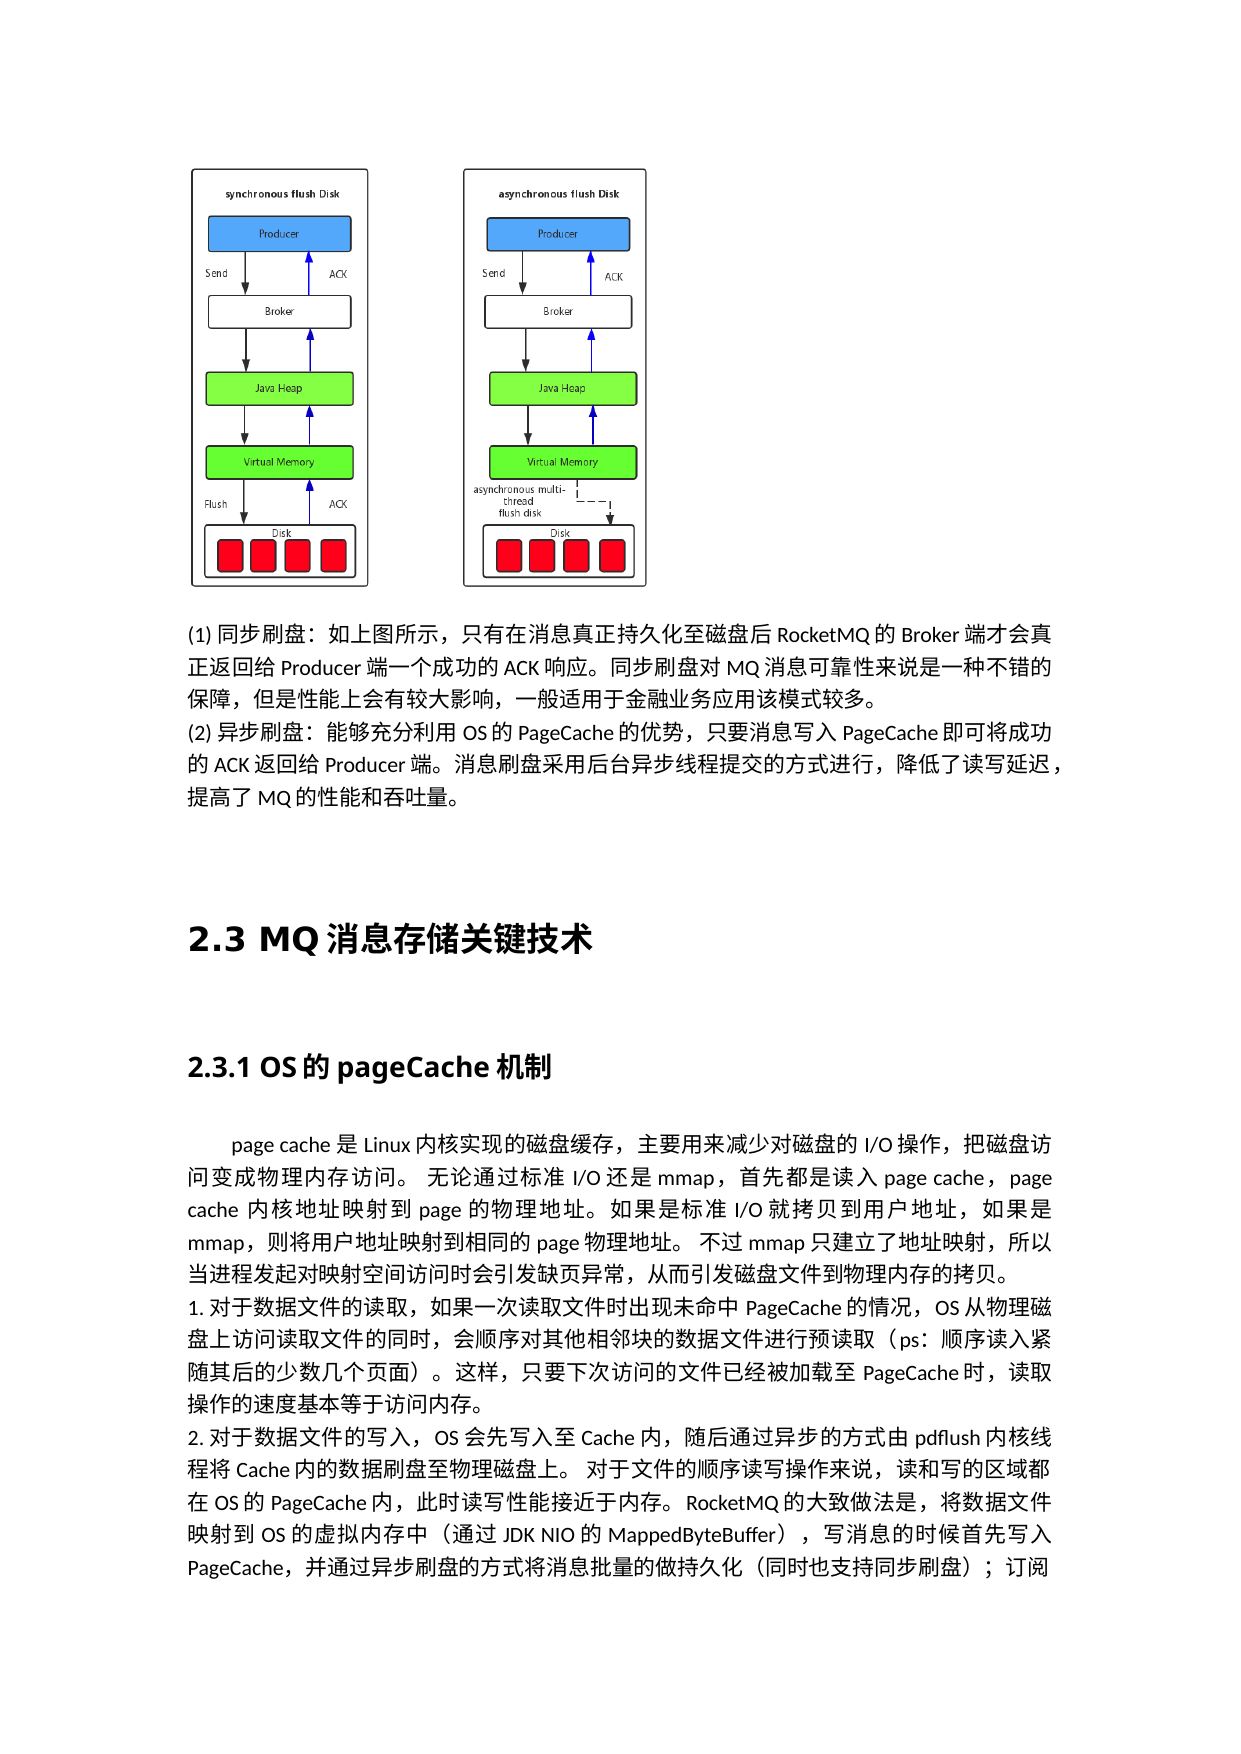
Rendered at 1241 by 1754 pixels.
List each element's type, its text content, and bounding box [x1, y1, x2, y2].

text page cache 是 Linux内核实现的磁盘缓存，主要用来减少对磁盘的I/O操作，把磁盘访问变成物理内存访问。 无论通过标准I/O还是mmap，首先都是读入page cache，page cache 内核地址映射到page的物理地址。如果是标准I/O就拷贝到用户地址，如果是mmap，则将用户地址映射到相同的page物理地址。 不过mmap只建立了地址映射，所以当进程发起对映射空间访问时会引发缺页异常，从而引发磁盘文件到物理内存的拷贝。 [187, 1127, 1053, 1289]
picture [187, 162, 649, 589]
subtitle 2.3.1 OS的pageCache机制 [187, 1033, 1053, 1098]
text (1) 同步刷盘：如上图所示，只有在消息真正持久化至磁盘后RocketMQ的Broker端才会真正返回给Producer端一个成功的ACK响应。同步刷盘对MQ消息可靠性来说是一种不错的保障，但是性能上会有较大影响，一般适用于金融业务应用该模式较多。 [187, 617, 1053, 714]
subtitle 2.3 MQ消息存储关键技术 [187, 904, 1053, 969]
text (2) 异步刷盘：能够充分利用OS的PageCache的优势，只要消息写入PageCache即可将成功的ACK返回给Producer端。消息刷盘采用后台异步线程提交的方式进行，降低了读写延迟，提高了MQ的性能和吞吐量。 [187, 714, 1053, 812]
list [187, 1419, 1053, 1582]
list 对于数据文件的读取，如果一次读取文件时出现未命中PageCache的情况，OS从物理磁盘上访问读取文件的同时，会顺序对其他相邻块的数据文件进行预读取（ps：顺序读入紧随其后的少数几个页面）。这样，只要下次访问的文件已经被加载至PageCache时，读取操作的速度基本等于访问内存。 [187, 1289, 1053, 1419]
